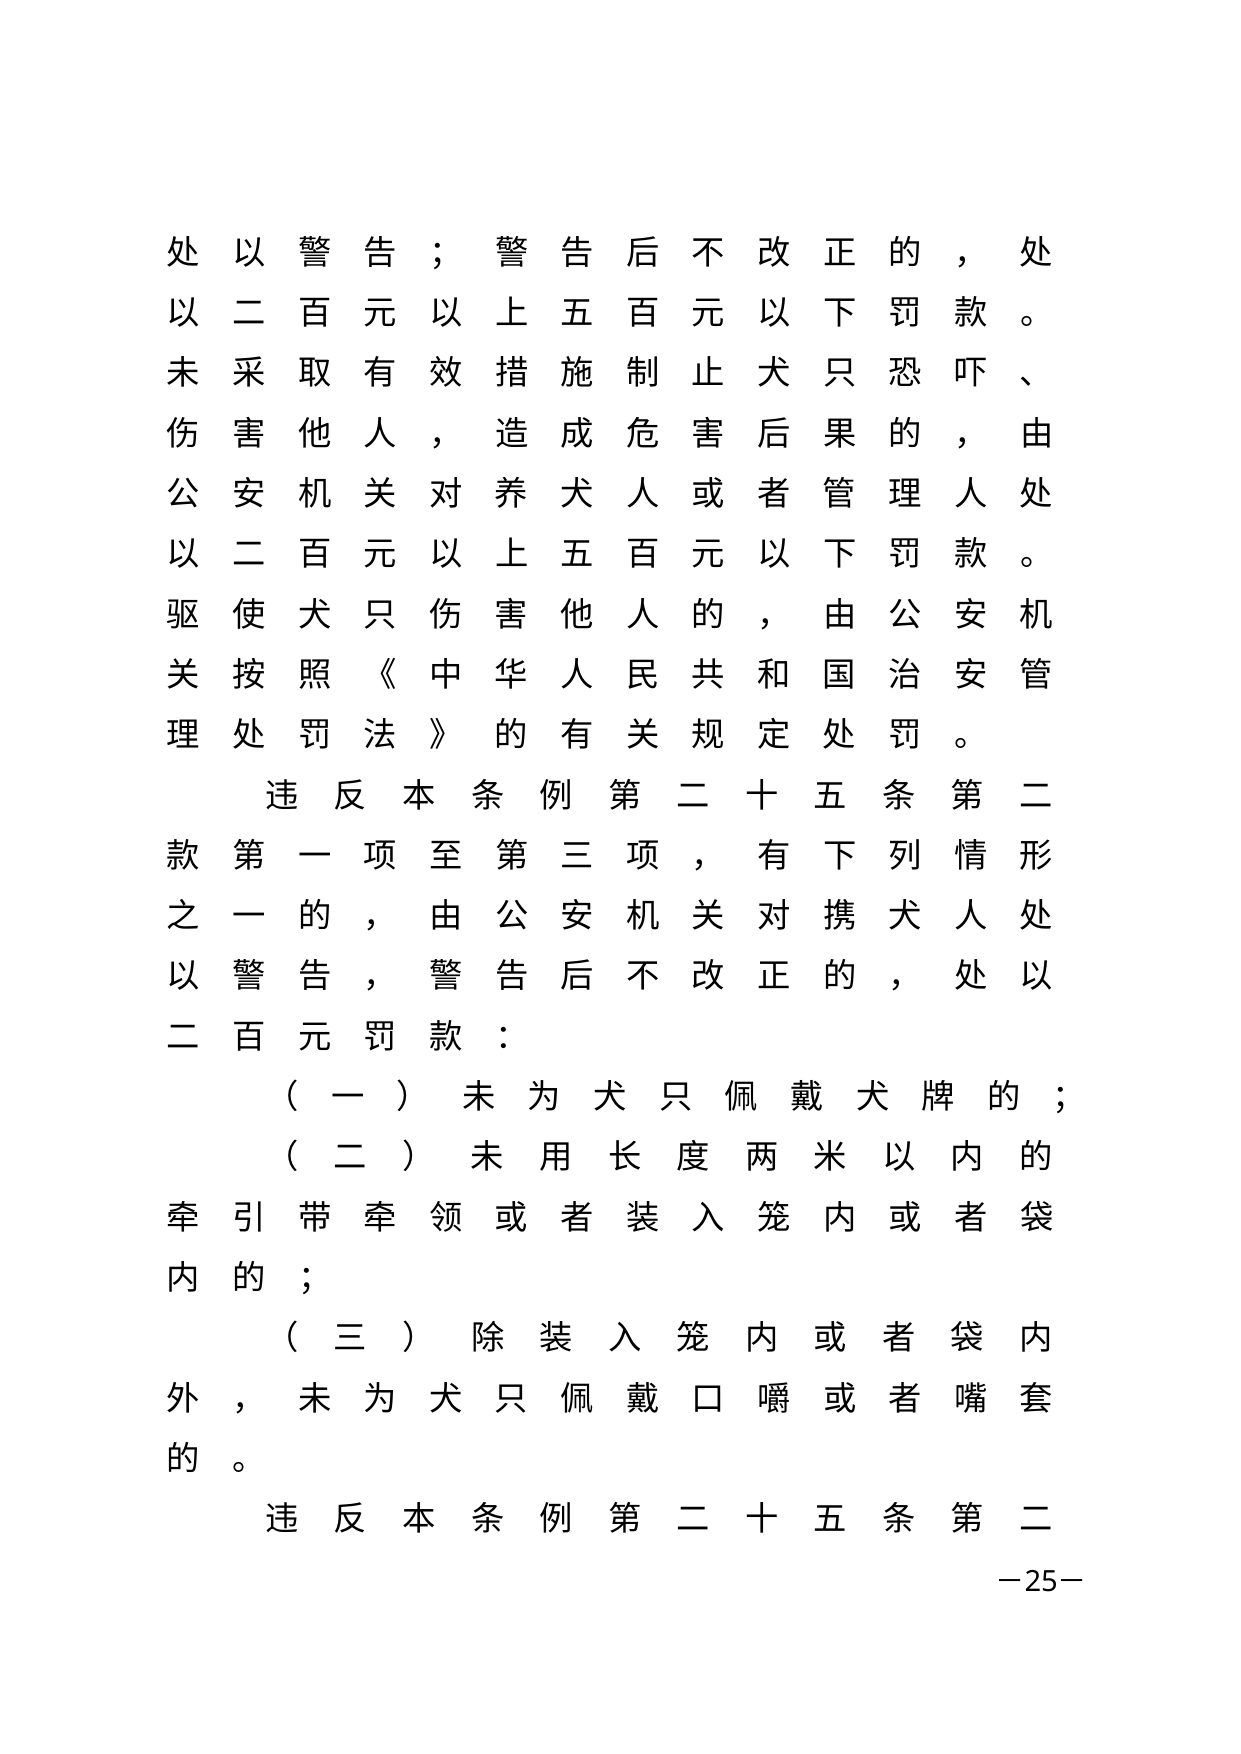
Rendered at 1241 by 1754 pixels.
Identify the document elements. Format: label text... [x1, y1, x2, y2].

text （三）除装入笼内或者袋内外，未为犬只佩戴口嚼或者嘴套的。 [167, 1305, 1085, 1486]
text （二）未用长度两米以内的牵引带牵领或者装入笼内或者袋内的； [167, 1124, 1085, 1305]
text 违反本条例第二十五条第二款第九项，由无民事行为能力人或者限制民事行为能力人单独携带犬只外出的，由公安机关责令改正，对养犬人处以五十元以上二百元以下罚款。 [167, 1486, 1085, 1546]
text （一）未为犬只佩戴犬牌的； [167, 1064, 1085, 1124]
text 违反本条例第二十五条第二款第一项至第三项，有下列情形之一的，由公安机关对携犬人处以警告，警告后不改正的，处以二百元罚款： [167, 762, 1085, 1064]
